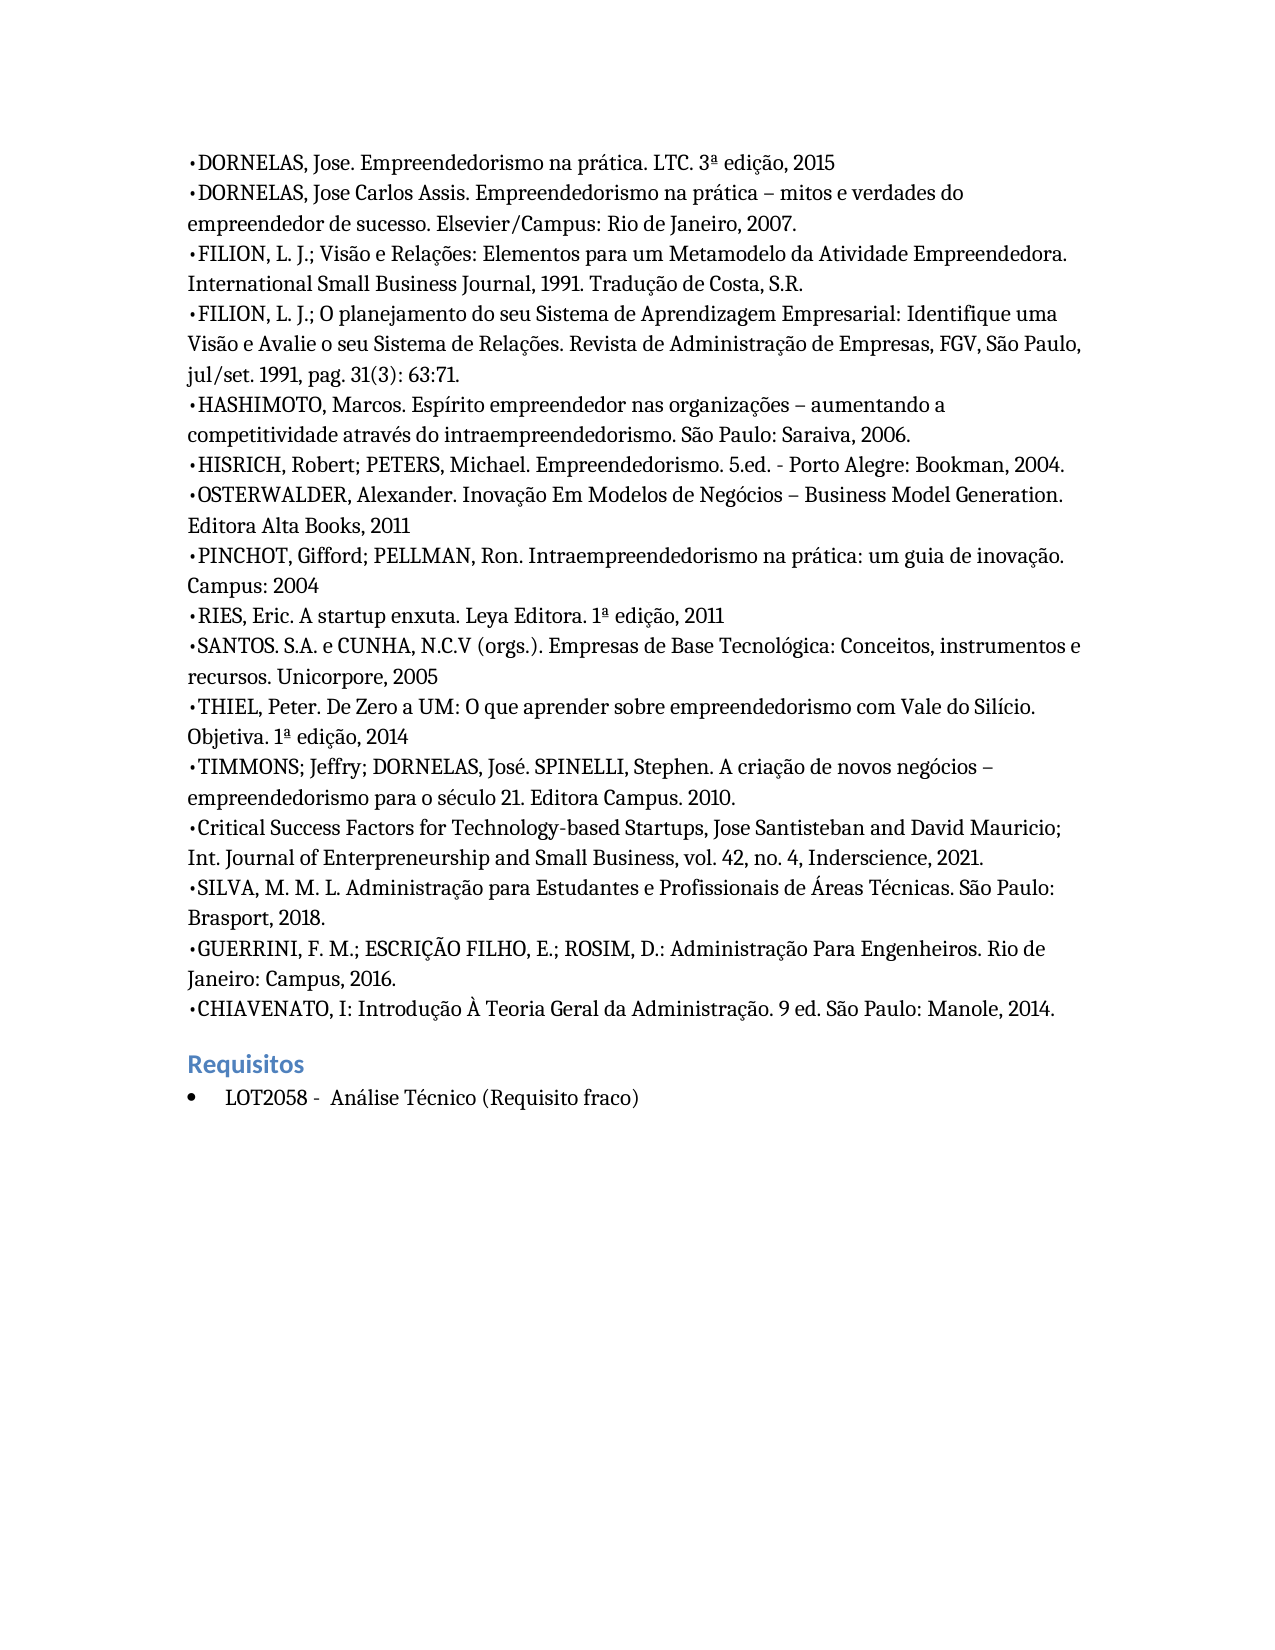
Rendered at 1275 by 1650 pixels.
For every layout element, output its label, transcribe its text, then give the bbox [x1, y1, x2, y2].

list LOT2058 - Análise Técnico (Requisito fraco) [187, 1085, 1087, 1141]
subtitle Requisitos [187, 1047, 1087, 1080]
